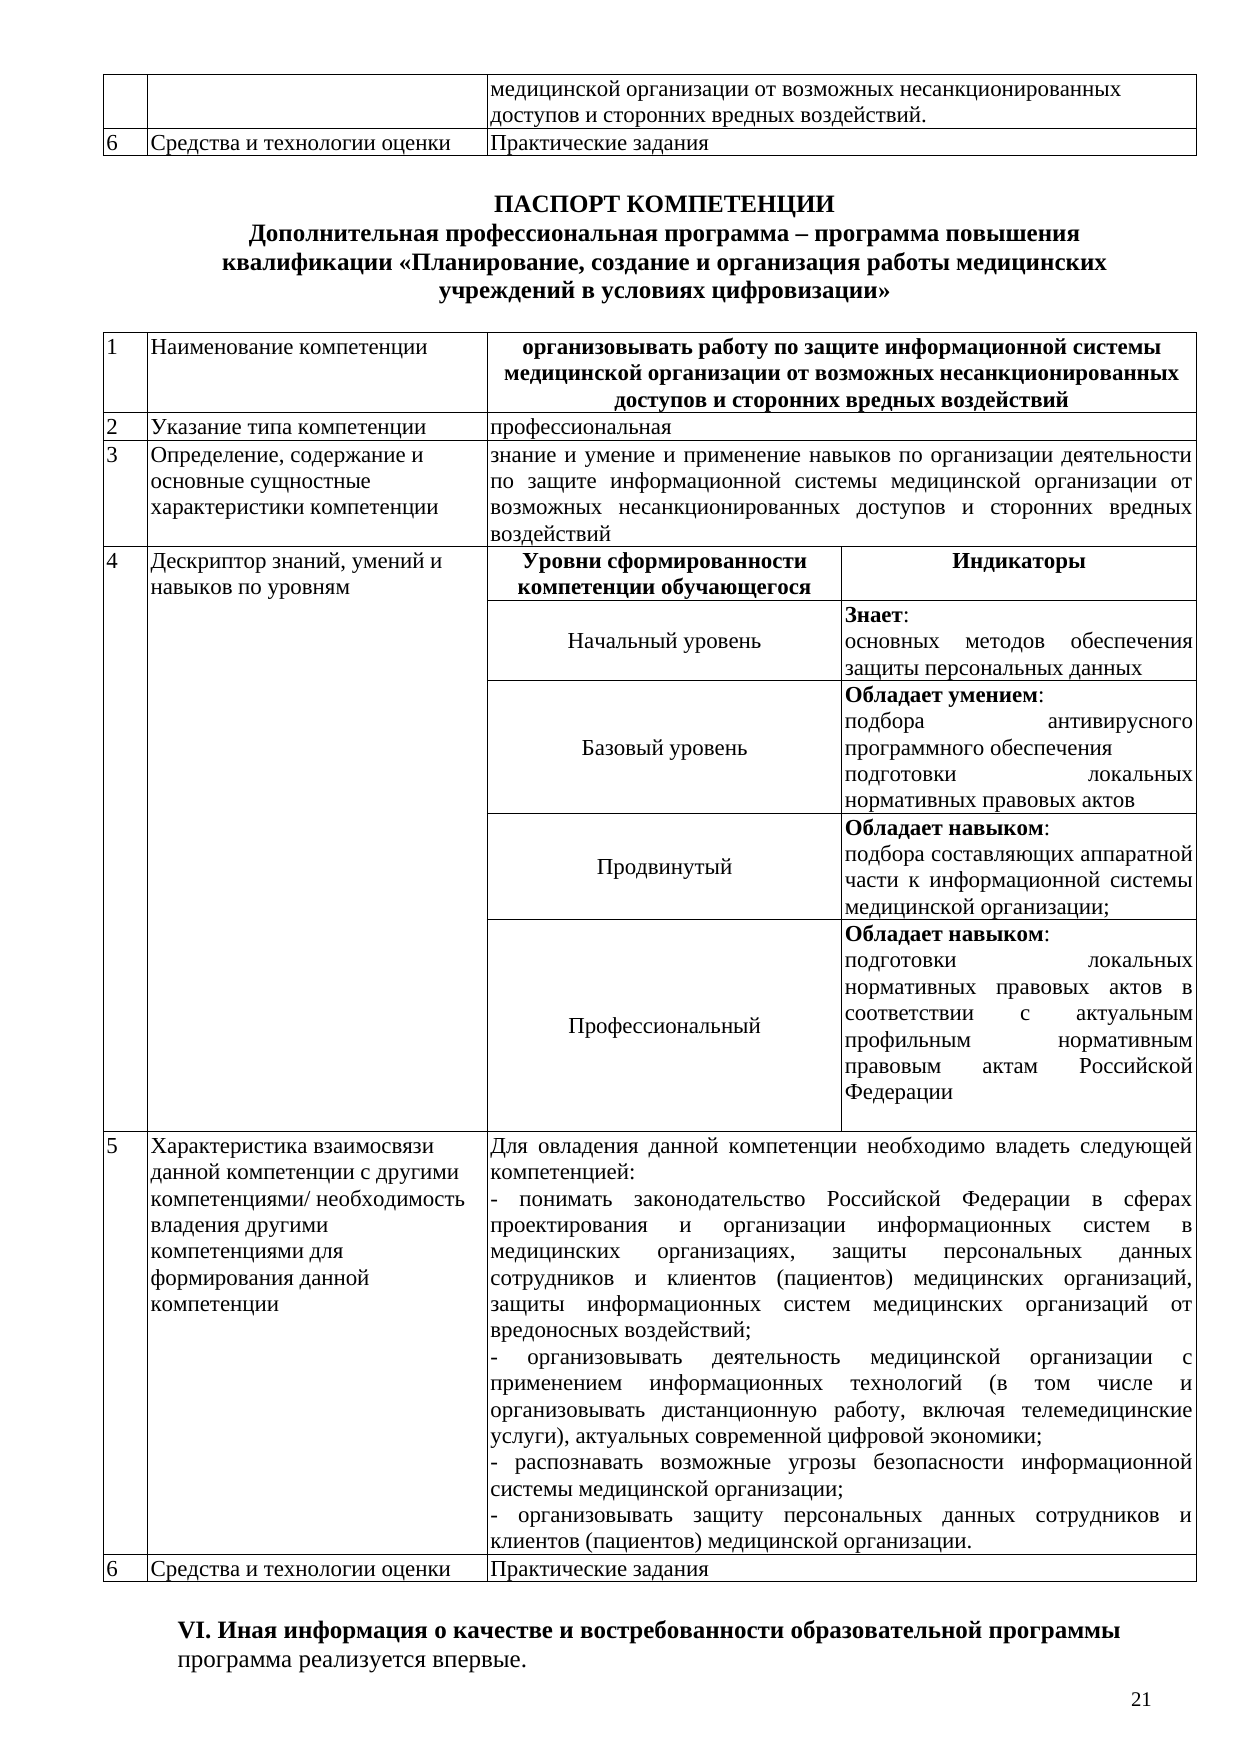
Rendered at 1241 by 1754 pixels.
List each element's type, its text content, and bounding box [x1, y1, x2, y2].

table_cell 6 [104, 1555, 147, 1581]
table_header организовывать работу по защите информационной системы медицинской организации от возможных несанкционированных доступов и сторонних вредных воздействий [488, 333, 1196, 412]
text ПАСПОРТ КОМПЕТЕНЦИИ [177, 189, 1152, 218]
table_cell Практические задания [488, 129, 1196, 155]
text Дополнительная профессиональная программа – программа повышения квалификации «Планирование, создание и организация работы медицинских учреждений в условиях цифровизации» [177, 218, 1152, 304]
table_cell 4 [104, 547, 147, 1131]
table_cell Уровни сформированности компетенции обучающегося [488, 547, 841, 600]
table_cell Указание типа компетенции [148, 413, 487, 439]
table_cell Практические задания [488, 1555, 1196, 1581]
text программа реализуется впервые. [177, 1644, 1167, 1673]
table_cell 3 [104, 441, 147, 546]
table_cell 2 [104, 413, 147, 439]
table_cell профессиональная [488, 413, 1196, 439]
table_cell 5 [104, 1132, 147, 1554]
table_cell Продвинутый [488, 814, 841, 919]
table_cell Для овладения данной компетенции необходимо владеть следующей компетенцией: - понимать законодательство Российской Федерации в сферах проектирования и организации информационных систем в медицинских организациях, защиты персональных данных сотрудников и клиентов (пациентов) медицинских организаций, защиты информационных систем медицинских организаций от вредоносных воздействий; - организовывать деятельность медицинской организации с применением информационных технологий (в том числе и организовывать дистанционную работу, включая телемедицинские услуги), актуальных современной цифровой экономики; - распознавать возможные угрозы безопасности информационной системы медицинской организации; - организовывать защиту персональных данных сотрудников и клиентов (пациентов) медицинской организации. [488, 1132, 1196, 1554]
table_cell 5 [104, 75, 147, 128]
table_cell 6 [104, 129, 147, 155]
text VI. Иная информация о качестве и востребованности образовательной программы [177, 1615, 1167, 1644]
table_cell знание и умение и применение навыков по организации деятельности по защите информационной системы медицинской организации от возможных несанкционированных доступов и сторонних вредных воздействий [488, 441, 1196, 546]
table_cell Обладает навыком: подбора составляющих аппаратной части к информационной системы медицинской организации; [842, 814, 1196, 919]
table_cell Базовый уровень [488, 681, 841, 813]
table_cell Средства и технологии оценки [148, 129, 487, 155]
table_cell Знает: основных методов обеспечения защиты персональных данных [842, 601, 1196, 680]
table_header 1 [104, 333, 147, 412]
table_cell Индикаторы [842, 547, 1196, 600]
table_cell Определение, содержание и основные сущностные характеристики компетенции [148, 441, 487, 546]
table_cell Профессиональный [488, 920, 841, 1131]
table_cell Дескриптор знаний, умений и навыков по уровням [148, 547, 487, 1131]
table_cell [148, 75, 487, 128]
table_cell Обладает навыком: подготовки локальных нормативных правовых актов в соответствии с актуальным профильным нормативным правовым актам Российской Федерации [842, 920, 1196, 1131]
table_cell Средства и технологии оценки [148, 1555, 487, 1581]
table_cell Обладает умением: подбора антивирусного программного обеспечения подготовки локальных нормативных правовых актов [842, 681, 1196, 813]
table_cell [488, 75, 1196, 128]
table_cell Начальный уровень [488, 601, 841, 680]
table_header Наименование компетенции [148, 333, 487, 412]
